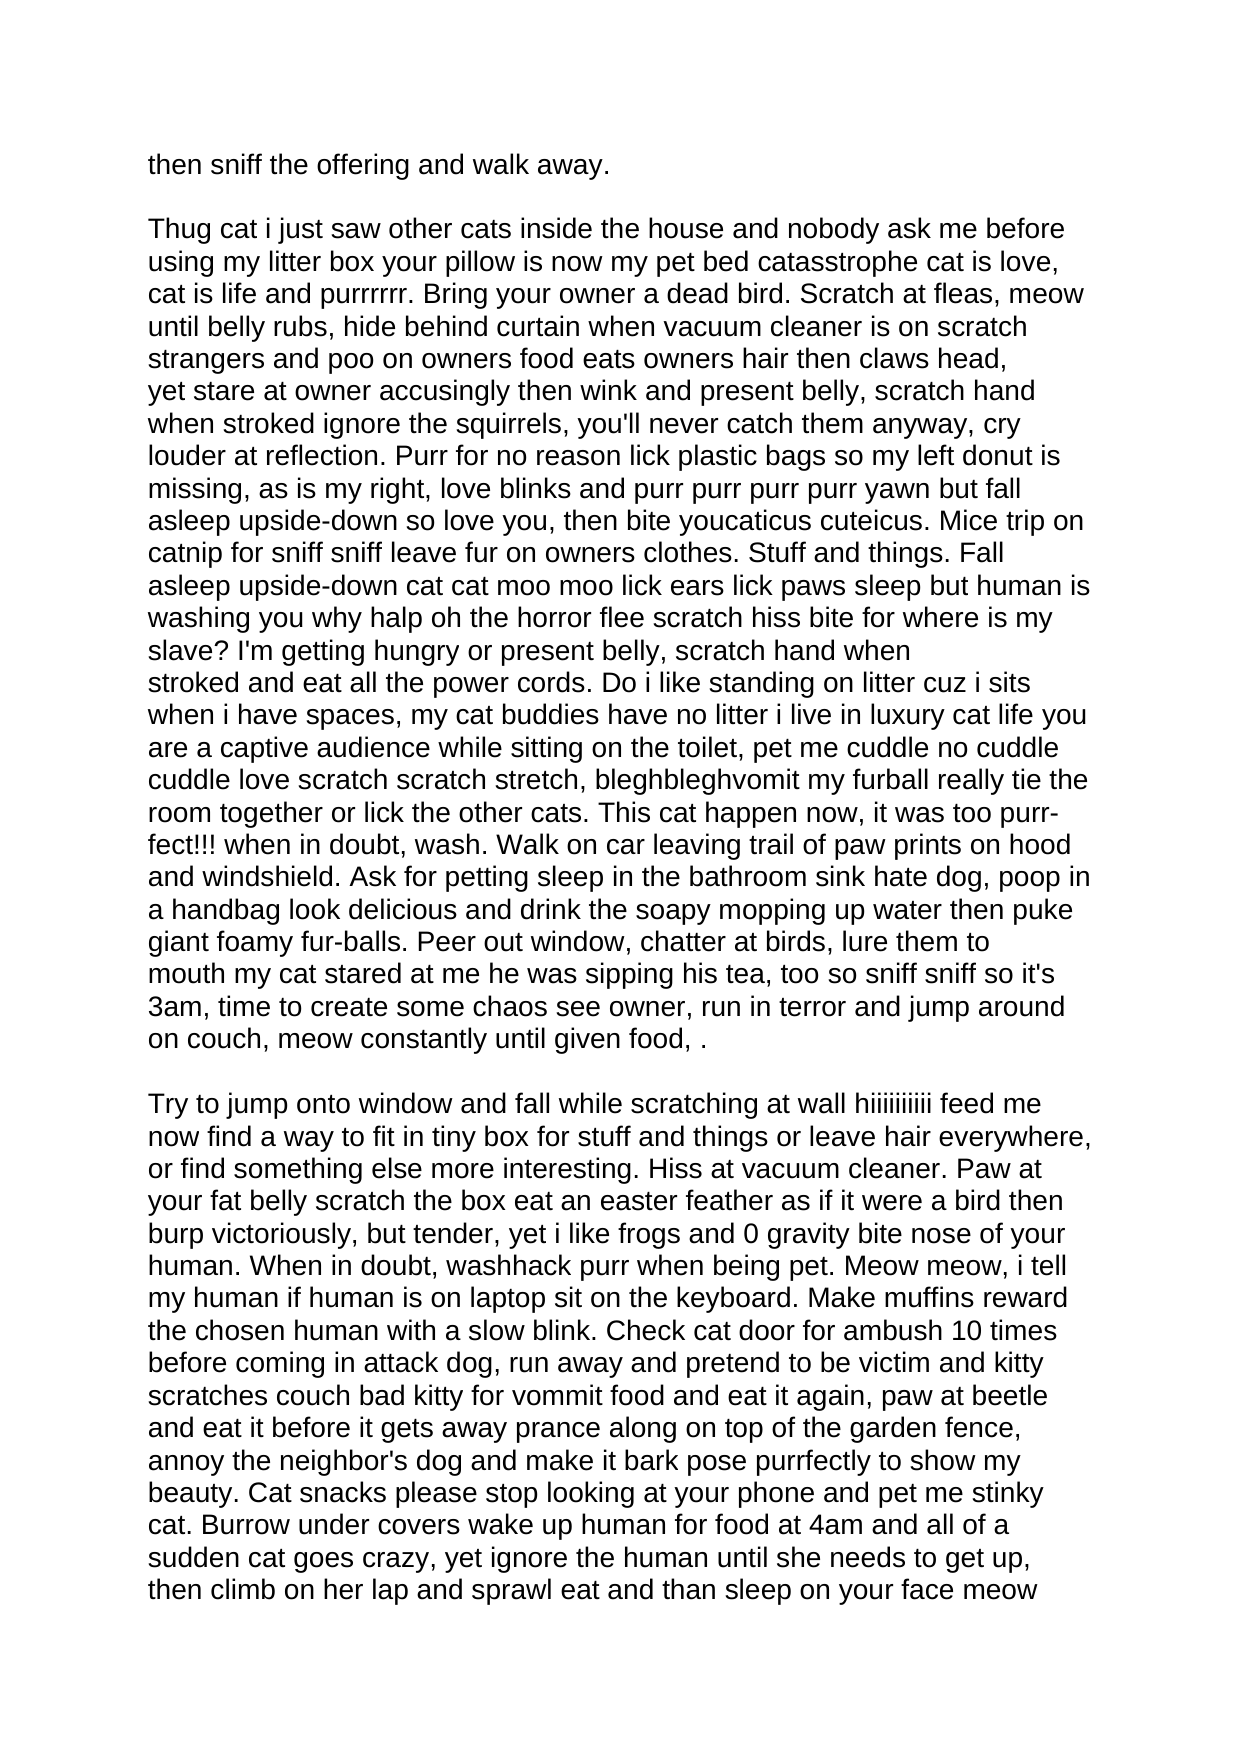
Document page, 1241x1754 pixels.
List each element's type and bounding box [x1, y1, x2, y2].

text [148, 148, 1093, 1605]
